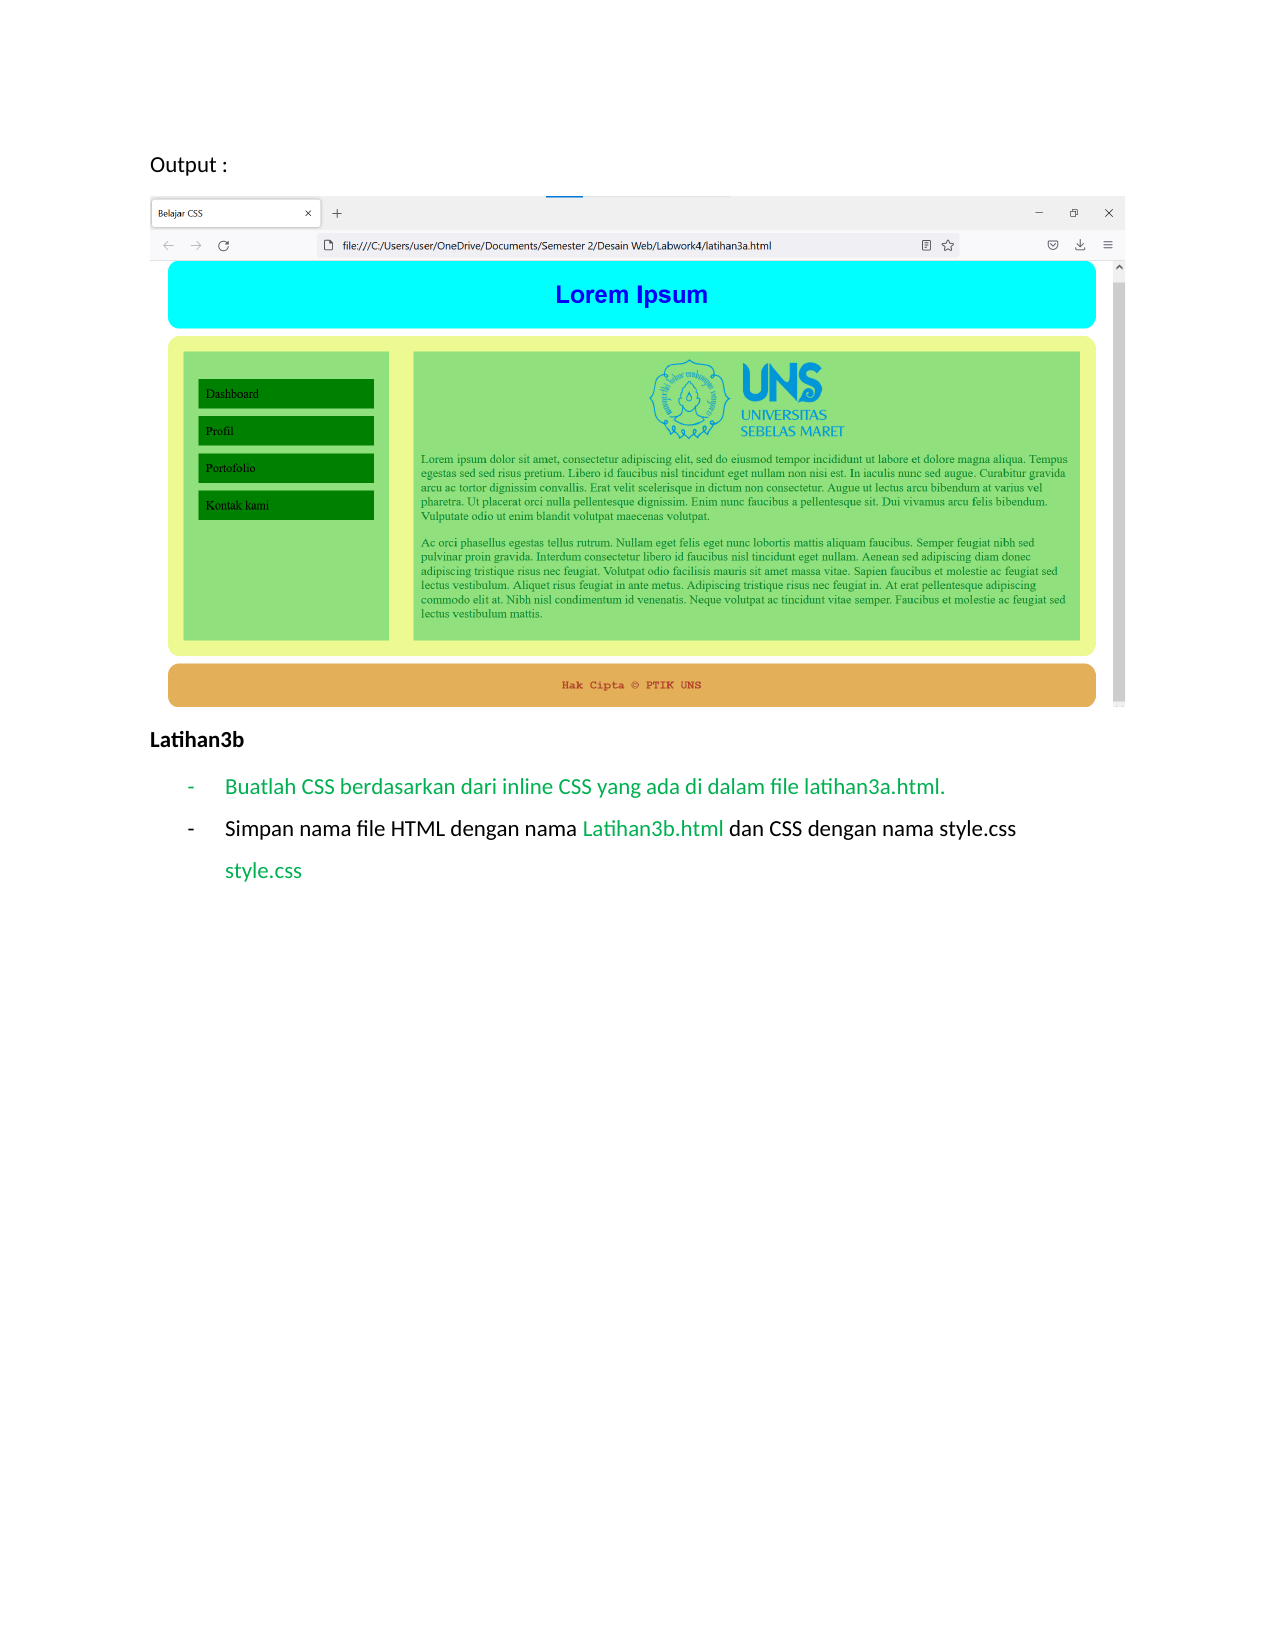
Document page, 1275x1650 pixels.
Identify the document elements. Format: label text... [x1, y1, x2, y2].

text style.css [150, 856, 1125, 884]
picture [150, 196, 1125, 707]
text Output : [150, 150, 1125, 178]
text Latihan3b [150, 726, 1125, 753]
list Simpan nama file HTML dengan nama Latihan3b.html dan CSS dengan nama style.css [187, 814, 1125, 842]
list Buatlah CSS berdasarkan dari inline CSS yang ada di dalam file latihan3a.html. [187, 772, 1125, 800]
